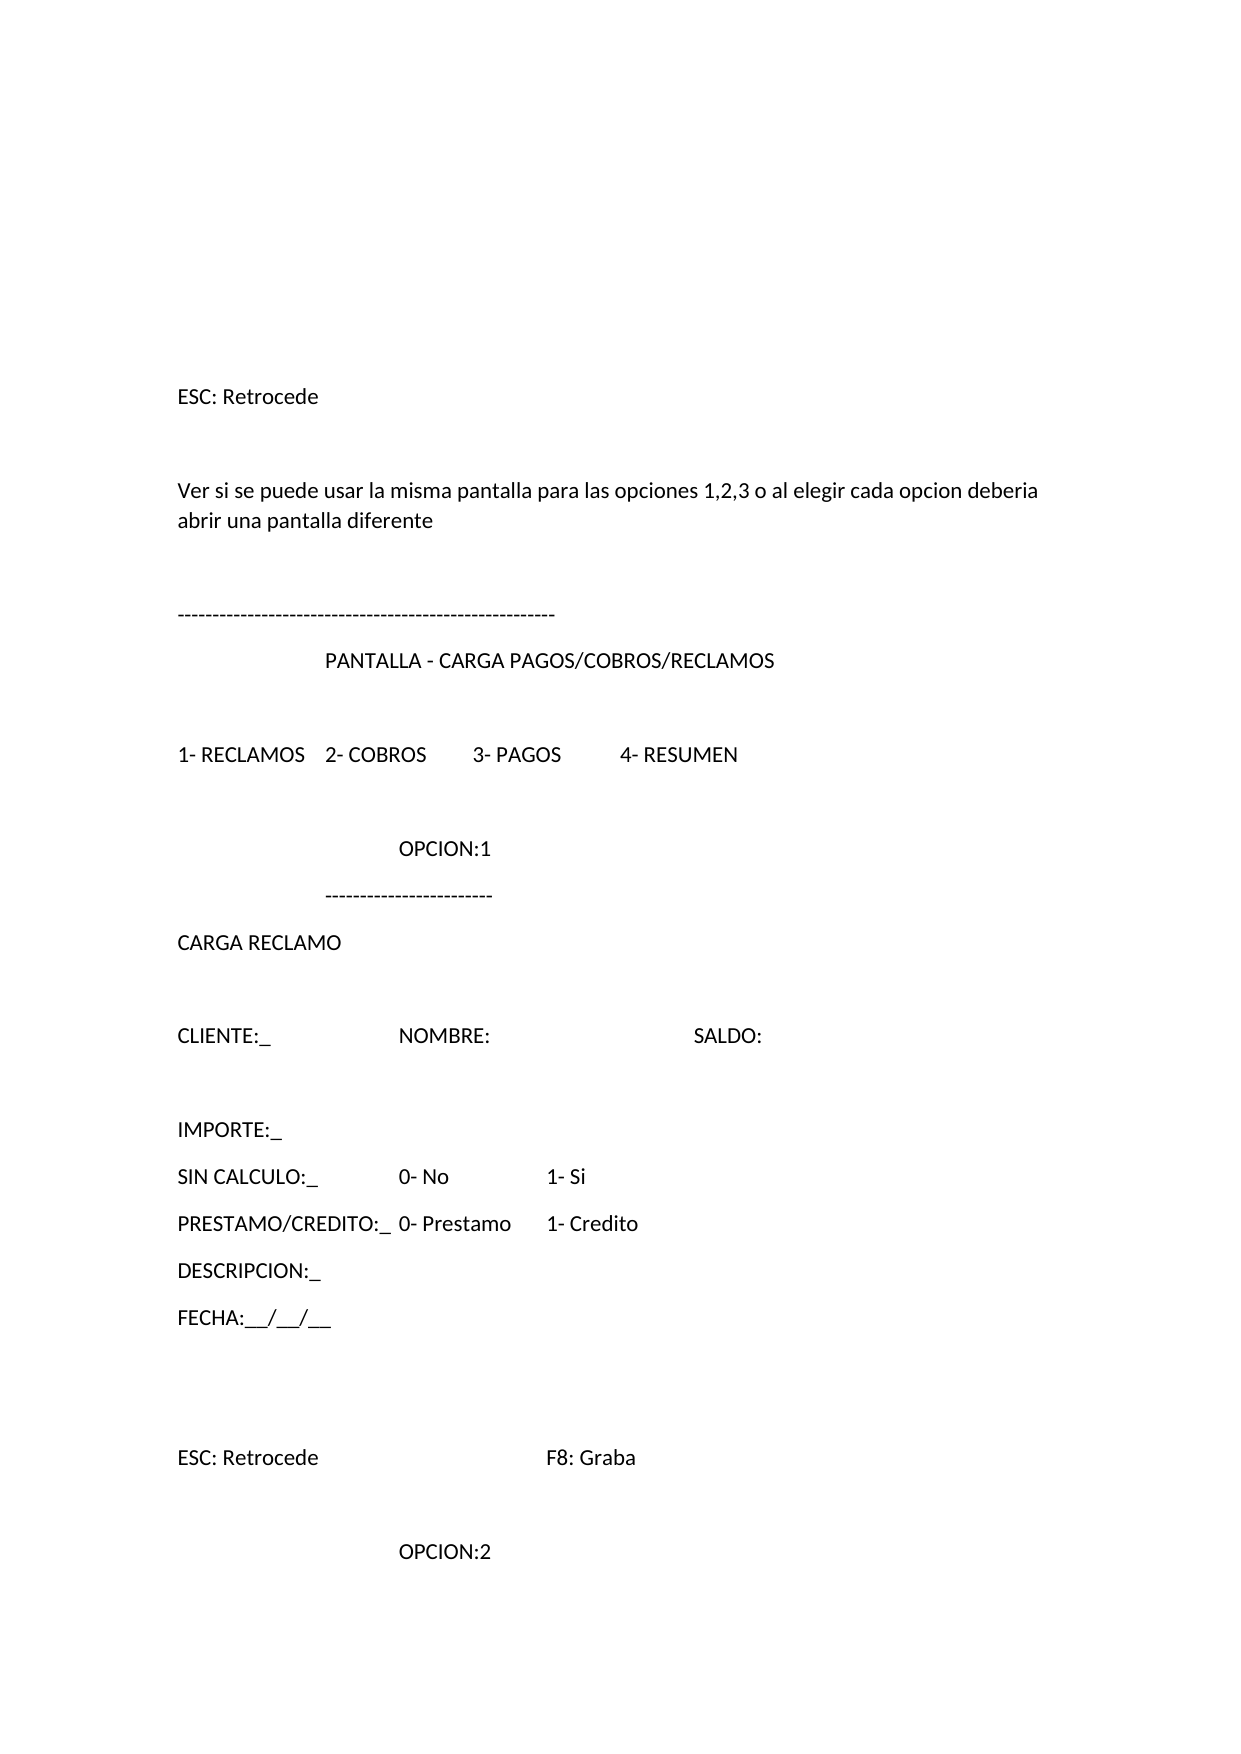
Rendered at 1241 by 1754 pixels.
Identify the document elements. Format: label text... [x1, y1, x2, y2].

text 1- RECLAMOS 2- COBROS 3- PAGOS 4- RESUMEN [177, 740, 1063, 768]
text SIN CALCULO:_ 0- No 1- Si [177, 1162, 1063, 1190]
text CLIENTE:_ NOMBRE: SALDO: [177, 1022, 1063, 1049]
text PANTALLA - CARGA PAGOS/COBROS/RECLAMOS [177, 647, 1063, 674]
text FECHA:__/__/__ [177, 1303, 1063, 1331]
text ESC: Retrocede [177, 382, 1063, 410]
text ------------------------------------------------------ [177, 600, 1063, 628]
text DESCRIPCION:_ [177, 1256, 1063, 1284]
text OPCION:1 [177, 834, 1063, 862]
text IMPORTE:_ [177, 1115, 1063, 1143]
text PRESTAMO/CREDITO:_ 0- Prestamo 1- Credito [177, 1209, 1063, 1237]
text ------------------------ [177, 881, 1063, 909]
text ESC: Retrocede F8: Graba [177, 1443, 1063, 1471]
text CARGA RECLAMO [177, 928, 1063, 956]
text Ver si se puede usar la misma pantalla para las opciones 1,2,3 o al elegir cada opcion deberia abrir una pantalla diferente [177, 476, 1063, 534]
text OPCION:2 [177, 1537, 1063, 1565]
